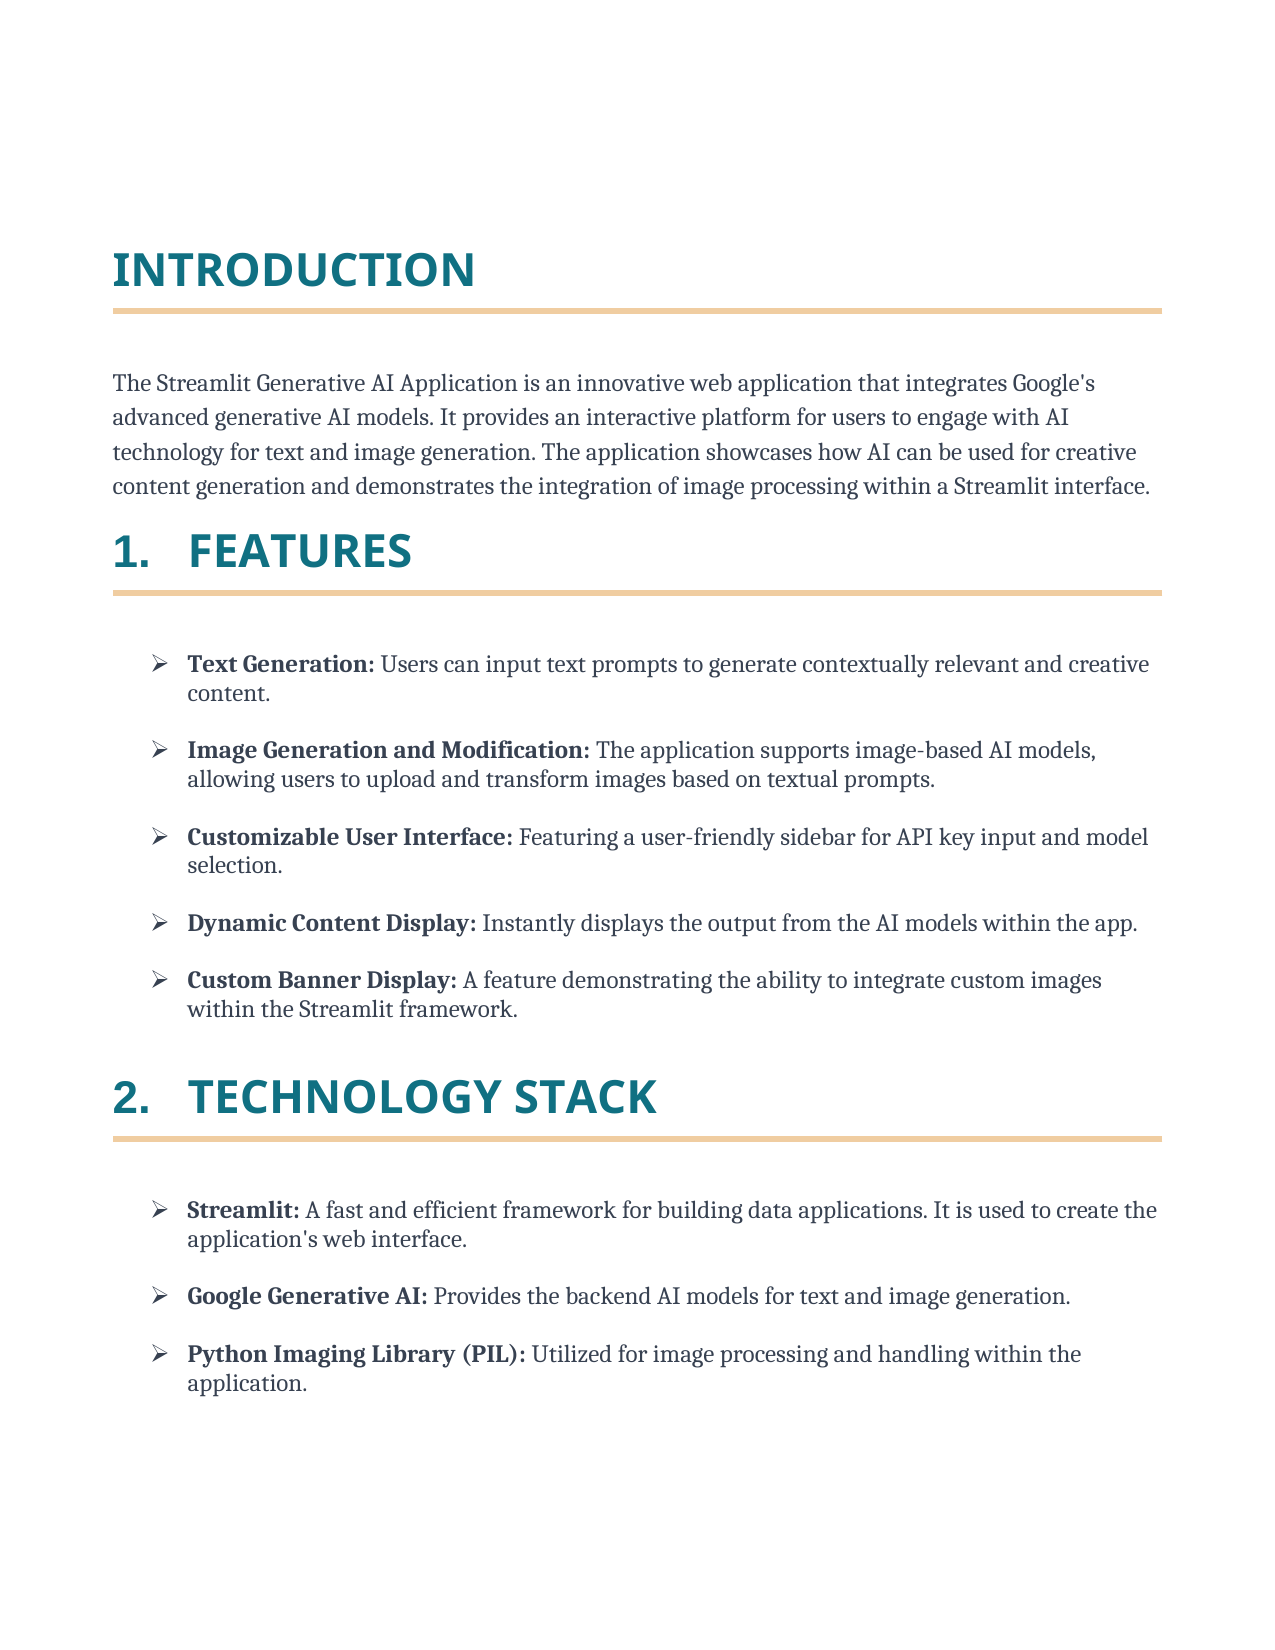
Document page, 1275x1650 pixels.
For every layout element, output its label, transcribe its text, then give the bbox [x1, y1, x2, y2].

list Custom Banner Display: A feature demonstrating the ability to integrate custom images within the Streamlit framework. [150, 966, 1162, 1024]
list Dynamic Content Display: Instantly displays the output from the AI models within the app. [150, 909, 1162, 937]
list Text Generation: Users can input text prompts to generate contextually relevant and creative content. [150, 650, 1162, 707]
subtitle Technology Stack [112, 1065, 1162, 1142]
list Python Imaging Library (PIL): Utilized for image processing and handling within the application. [150, 1340, 1162, 1397]
list Google Generative AI: Provides the backend AI models for text and image generation. [150, 1282, 1162, 1311]
list Image Generation and Modification: The application supports image-based AI models, allowing users to upload and transform images based on textual prompts. [150, 736, 1162, 794]
list Customizable User Interface: Featuring a user-friendly sidebar for API key input and model selection. [150, 822, 1162, 880]
list Streamlit: A fast and efficient framework for building data applications. It is used to create the application's web interface. [150, 1196, 1162, 1253]
subtitle Features [112, 519, 1162, 596]
text The Streamlit Generative AI Application is an innovative web application that integrates Google's advanced generative AI models. It provides an interactive platform for users to engage with AI technology for text and image generation. The application showcases how AI can be used for creative content generation and demonstrates the integration of image processing within a Streamlit interface. [112, 368, 1162, 501]
